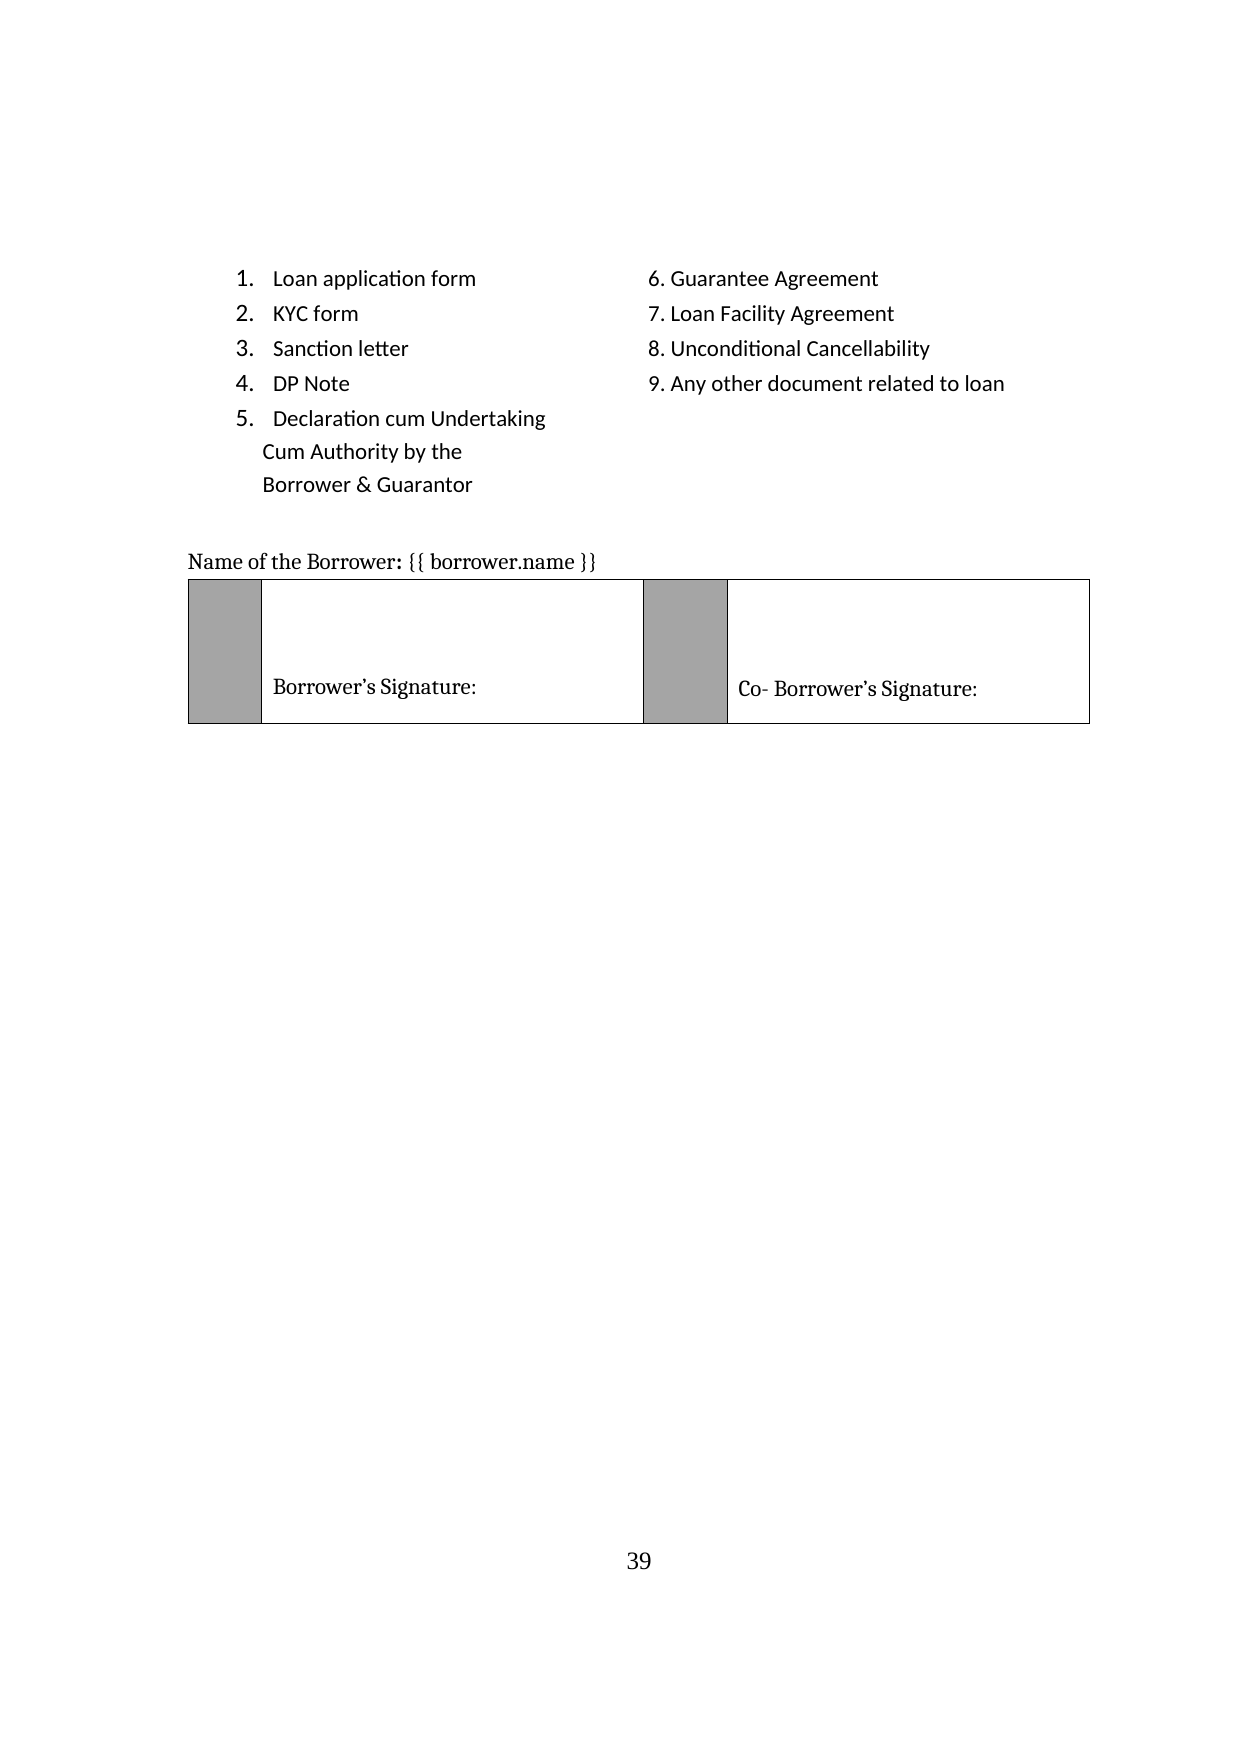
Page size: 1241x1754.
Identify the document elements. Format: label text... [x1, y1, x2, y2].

text Borrower & Guarantor [262, 470, 1090, 498]
list Loan application form 6. Guarantee Agreement [235, 262, 1090, 293]
list Sanction letter 8. Unconditional Cancellability [235, 332, 1090, 363]
table_header Co- Borrower’s Signature: [728, 580, 1089, 723]
table_header Borrower’s Signature: [262, 580, 643, 723]
text Name of the Borrower: {{ borrower.name }} [187, 549, 1090, 575]
table_header [644, 580, 727, 723]
list Declaration cum Undertaking [235, 402, 1090, 433]
table_header [189, 580, 261, 723]
list KYC form 7. Loan Facility Agreement [235, 297, 1090, 328]
list DP Note 9. Any other document related to loan [235, 367, 1090, 398]
text Cum Authority by the [262, 437, 1090, 466]
